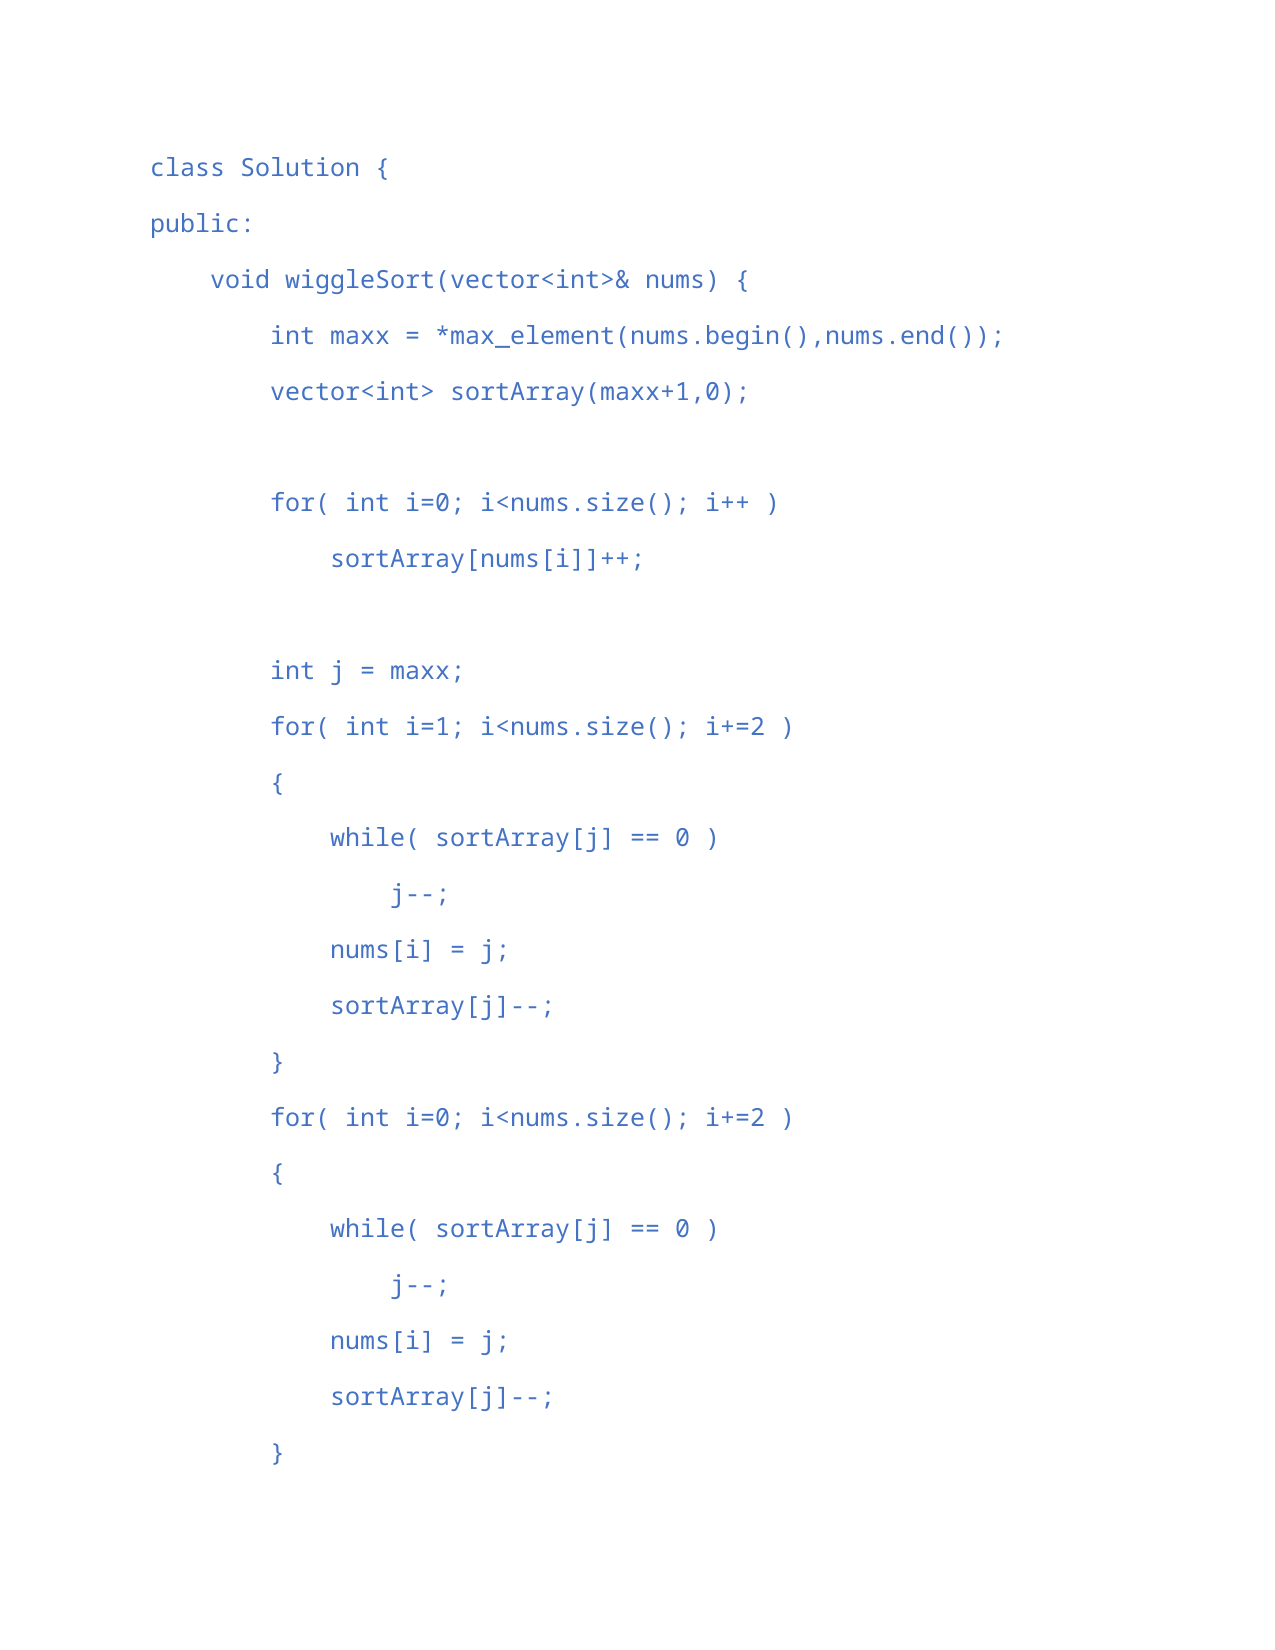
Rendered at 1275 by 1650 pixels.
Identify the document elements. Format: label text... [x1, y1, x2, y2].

text j--; [150, 1267, 1125, 1301]
text for( int i=1; i<nums.size(); i+=2 ) [150, 708, 1125, 742]
text sortArray[j]--; [150, 987, 1125, 1022]
text sortArray[j]--; [150, 1378, 1125, 1412]
text } [150, 1043, 1125, 1077]
text public: [150, 206, 1125, 240]
text { [150, 764, 1125, 798]
text nums[i] = j; [150, 932, 1125, 966]
text { [150, 1155, 1125, 1189]
text class Solution { [150, 150, 1125, 184]
text for( int i=0; i<nums.size(); i++ ) [150, 485, 1125, 519]
text sortArray[nums[i]]++; [150, 541, 1125, 575]
text } [150, 1434, 1125, 1468]
text vector<int> sortArray(maxx+1,0); [150, 373, 1125, 407]
text int j = maxx; [150, 652, 1125, 687]
text void wiggleSort(vector<int>& nums) { [150, 262, 1125, 296]
text for( int i=0; i<nums.size(); i+=2 ) [150, 1099, 1125, 1133]
text nums[i] = j; [150, 1322, 1125, 1357]
text int maxx = *max_element(nums.begin(),nums.end()); [150, 317, 1125, 352]
text while( sortArray[j] == 0 ) [150, 820, 1125, 854]
text while( sortArray[j] == 0 ) [150, 1211, 1125, 1245]
text j--; [150, 876, 1125, 910]
